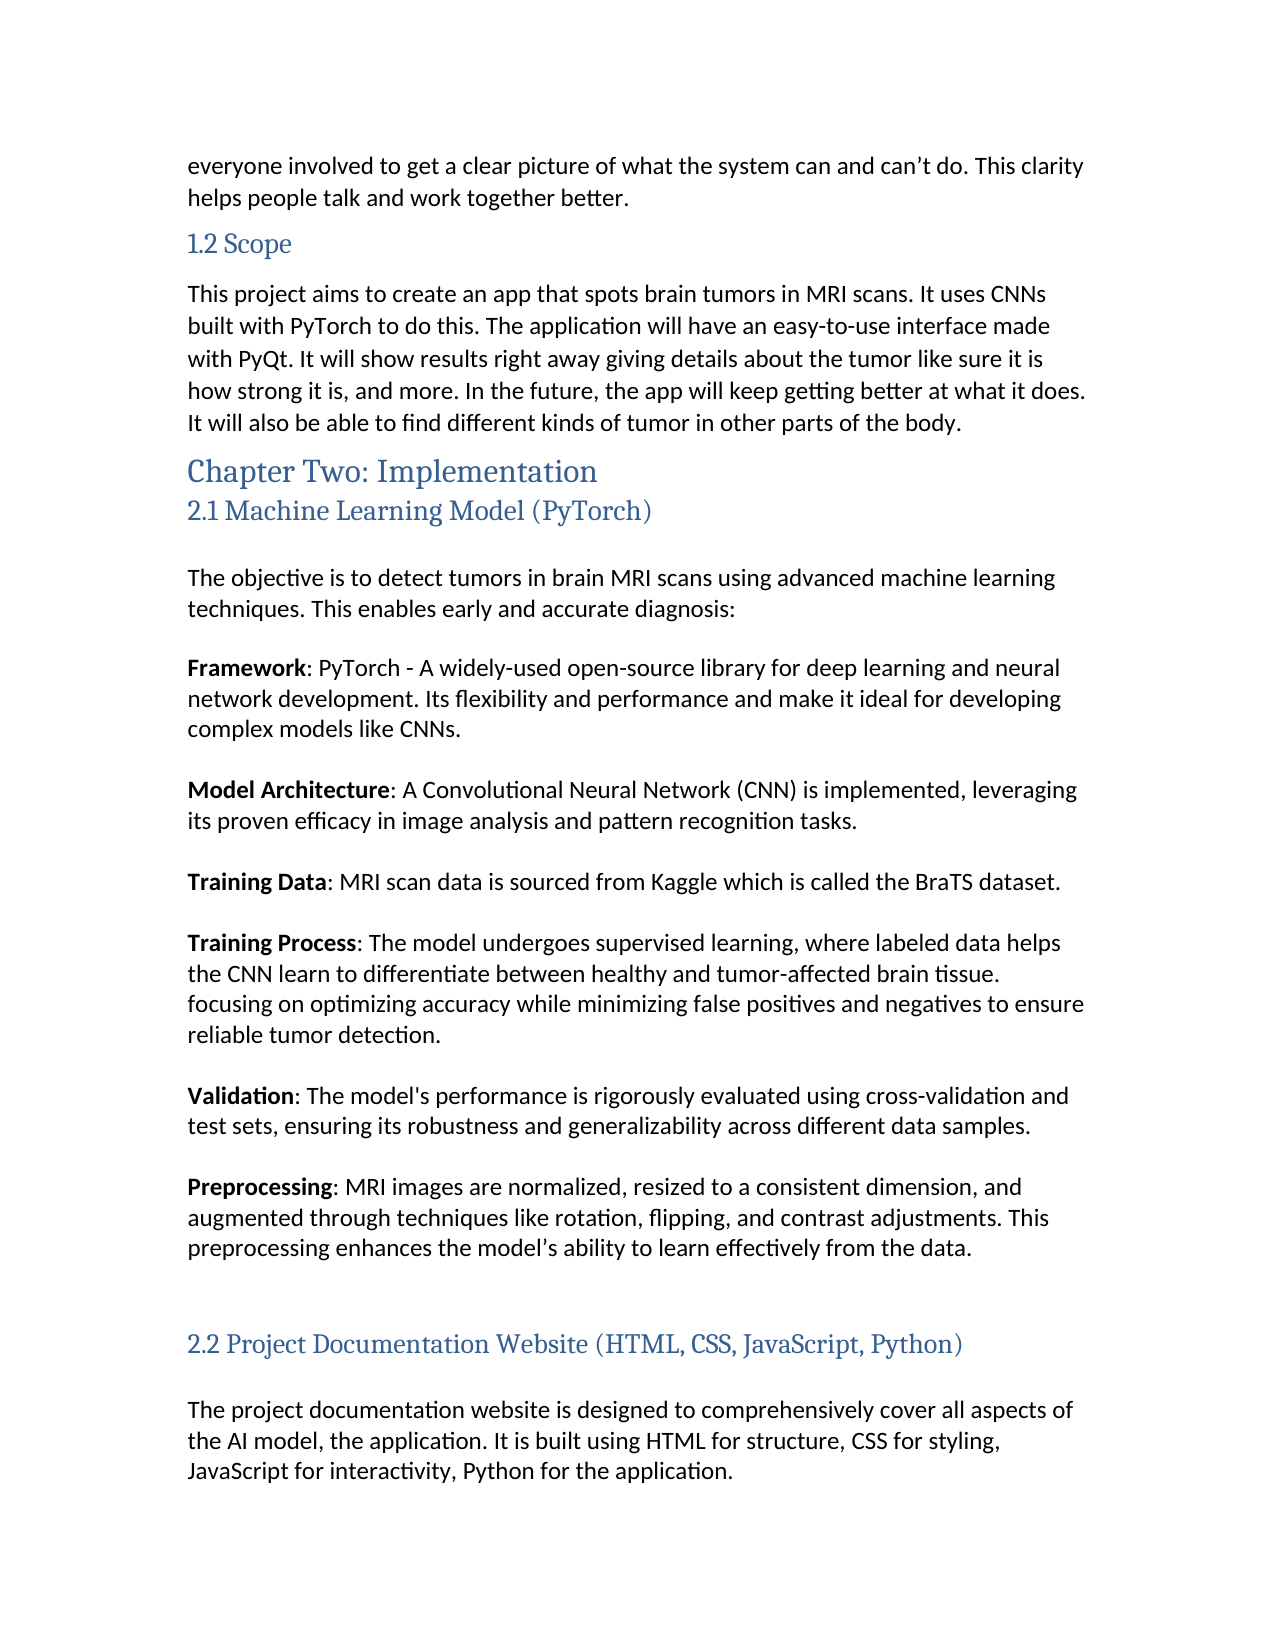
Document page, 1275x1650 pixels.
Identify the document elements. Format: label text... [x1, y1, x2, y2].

text Preprocessing: MRI images are normalized, resized to a consistent dimension, and augmented through techniques like rotation, flipping, and contrast adjustments. This preprocessing enhances the model’s ability to learn effectively from the data. [187, 1171, 1087, 1263]
subtitle Chapter Two: Implementation [187, 452, 1087, 490]
text Model Architecture: A Convolutional Neural Network (CNN) is implemented, leveraging its proven efficacy in image analysis and pattern recognition tasks. [187, 774, 1087, 836]
text The objective is to detect tumors in brain MRI scans using advanced machine learning techniques. This enables early and accurate diagnosis: [187, 562, 1087, 623]
text The project documentation website is designed to comprehensively cover all aspects of the AI model, the application. It is built using HTML for structure, CSS for styling, JavaScript for interactivity, Python for the application. [187, 1394, 1087, 1486]
text This project aims to create an app that spots brain tumors in MRI scans. It uses CNNs built with PyTorch to do this. The application will have an easy-to-use interface made with PyQt. It will show results right away giving details about the tumor like sure it is how strong it is, and more. In the future, the app will keep getting better at what it does. It will also be able to find different kinds of tumor in other parts of the body. [187, 278, 1087, 438]
subtitle 2.1 Machine Learning Model (PyTorch) [187, 494, 1087, 528]
text Validation: The model's performance is rigorously evaluated using cross-validation and test sets, ensuring its robustness and generalizability across different data samples. [187, 1080, 1087, 1141]
subtitle 2.2 Project Documentation Website (HTML, CSS, JavaScript, Python) [187, 1328, 1087, 1361]
subtitle 1.2 Scope [187, 227, 1087, 261]
text Training Process: The model undergoes supervised learning, where labeled data helps the CNN learn to differentiate between healthy and tumor-affected brain tissue. focusing on optimizing accuracy while minimizing false positives and negatives to ensure reliable tumor detection. [187, 927, 1087, 1049]
text Framework: PyTorch - A widely-used open-source library for deep learning and neural network development. Its flexibility and performance and make it ideal for developing complex models like CNNs. [187, 652, 1087, 744]
text Training Data: MRI scan data is sourced from Kaggle which is called the BraTS dataset. [187, 866, 1087, 897]
